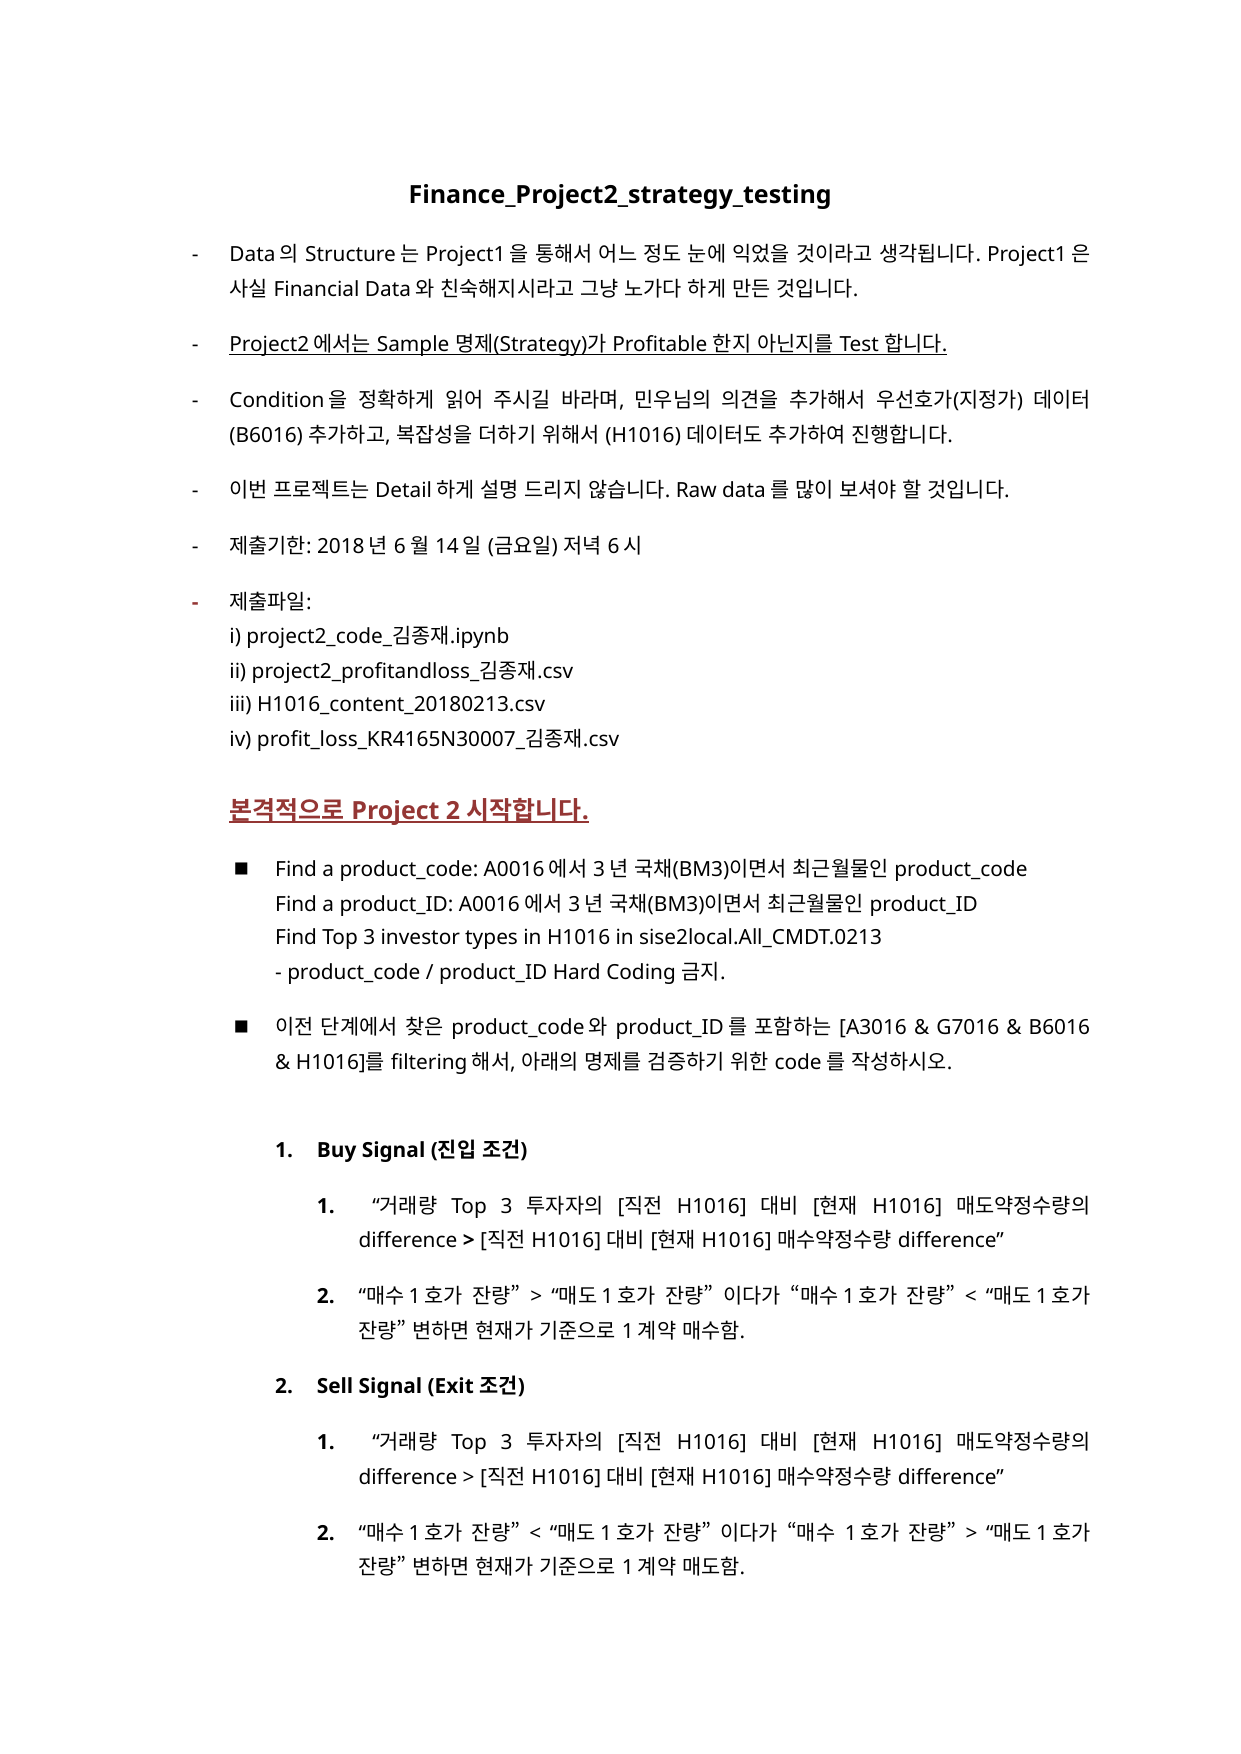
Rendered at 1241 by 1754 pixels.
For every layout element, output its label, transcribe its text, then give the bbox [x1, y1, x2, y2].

list Condition을 정확하게 읽어 주시길 바라며, 민우님의 의견을 추가해서 우선호가(지정가) 데이터 (B6016) 추가하고, 복잡성을 더하기 위해서 (H1016) 데이터도 추가하여 진행합니다. [192, 383, 1090, 448]
text Finance_Project2_strategy_testing [150, 177, 1090, 211]
list Data의 Structure는 Project1을 통해서 어느 정도 눈에 익었을 것이라고 생각됩니다. Project1은 사실 Financial Data와 친숙해지시라고 그냥 노가다 하게 만든 것입니다. [192, 237, 1090, 302]
list 이번 프로젝트는 Detail하게 설명 드리지 않습니다. Raw data를 많이 보셔야 할 것입니다. [192, 474, 1090, 504]
list 제출기한: 2018년 6월 14일 (금요일) 저녁 6시 [192, 529, 1090, 559]
list 제출파일: i) project2_code_김종재.ipynb ii) project2_profitandloss_김종재.csv iii) H1016_content_20180213.csv iv) profit_loss_KR4165N30007_김종재.csv 본격적으로 Project 2 시작합니다. [192, 585, 1090, 826]
list Sell Signal (Exit 조건) [275, 1370, 1090, 1400]
list Project2에서는 Sample 명제(Strategy)가 Profitable 한지 아닌지를 Test 합니다. [192, 328, 1090, 358]
list “매수1호가 잔량” > “매도1호가 잔량” 이다가 “매수1호가 잔량” < “매도1호가 잔량” 변하면 현재가 기준으로 1계약 매수함. [317, 1279, 1090, 1344]
list Buy Signal (진입 조건) [275, 1133, 1090, 1163]
list 이전 단계에서 찾은 product_code와 product_ID를 포함하는 [A3016 & G7016 & B6016 & H1016]를 filtering해서, 아래의 명제를 검증하기 위한 code를 작성하시오. [233, 1011, 1090, 1108]
list Find a product_code: A0016에서 3년 국채(BM3)이면서 최근월물인 product_code Find a product_ID: A0016에서 3년 국채(BM3)이면서 최근월물인 product_ID Find Top 3 investor types in H1016 in sise2local.All_CMDT.0213 - product_code / product_ID Hard Coding 금지. [233, 853, 1090, 985]
list “매수1호가 잔량” < “매도1호가 잔량” 이다가 “매수 1호가 잔량” > “매도1호가 잔량” 변하면 현재가 기준으로 1계약 매도함. [317, 1516, 1090, 1581]
list “거래량 Top 3 투자자의 [직전 H1016] 대비 [현재 H1016] 매도약정수량의 difference > [직전 H1016] 대비 [현재 H1016] 매수약정수량 difference” [317, 1189, 1090, 1254]
list “거래량 Top 3 투자자의 [직전 H1016] 대비 [현재 H1016] 매도약정수량의 difference > [직전 H1016] 대비 [현재 H1016] 매수약정수량 difference” [317, 1425, 1090, 1490]
